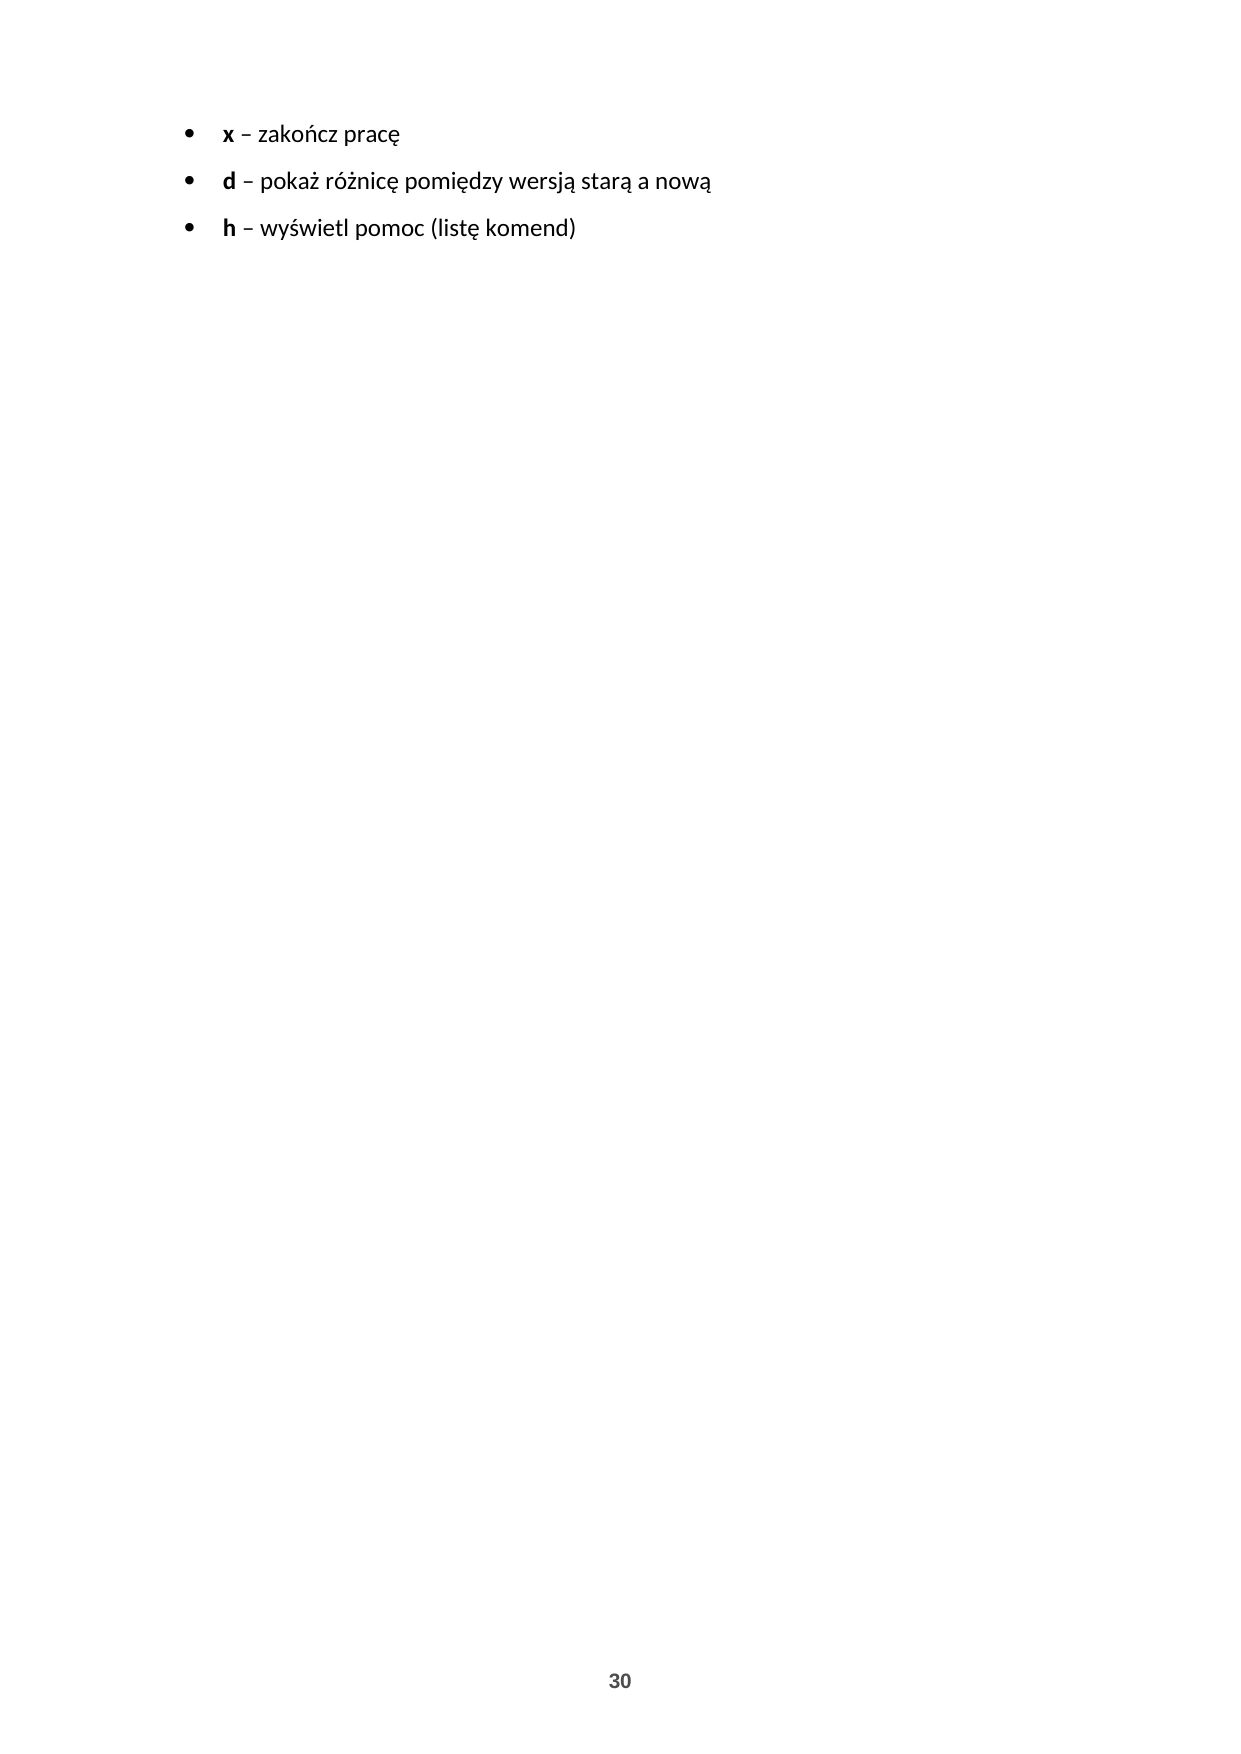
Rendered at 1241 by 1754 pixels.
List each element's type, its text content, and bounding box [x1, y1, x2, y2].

list x – zakończ pracę [185, 118, 1092, 149]
list d – pokaż różnicę pomiędzy wersją starą a nową [185, 165, 1092, 196]
list h – wyświetl pomoc (listę komend) [185, 212, 1092, 243]
